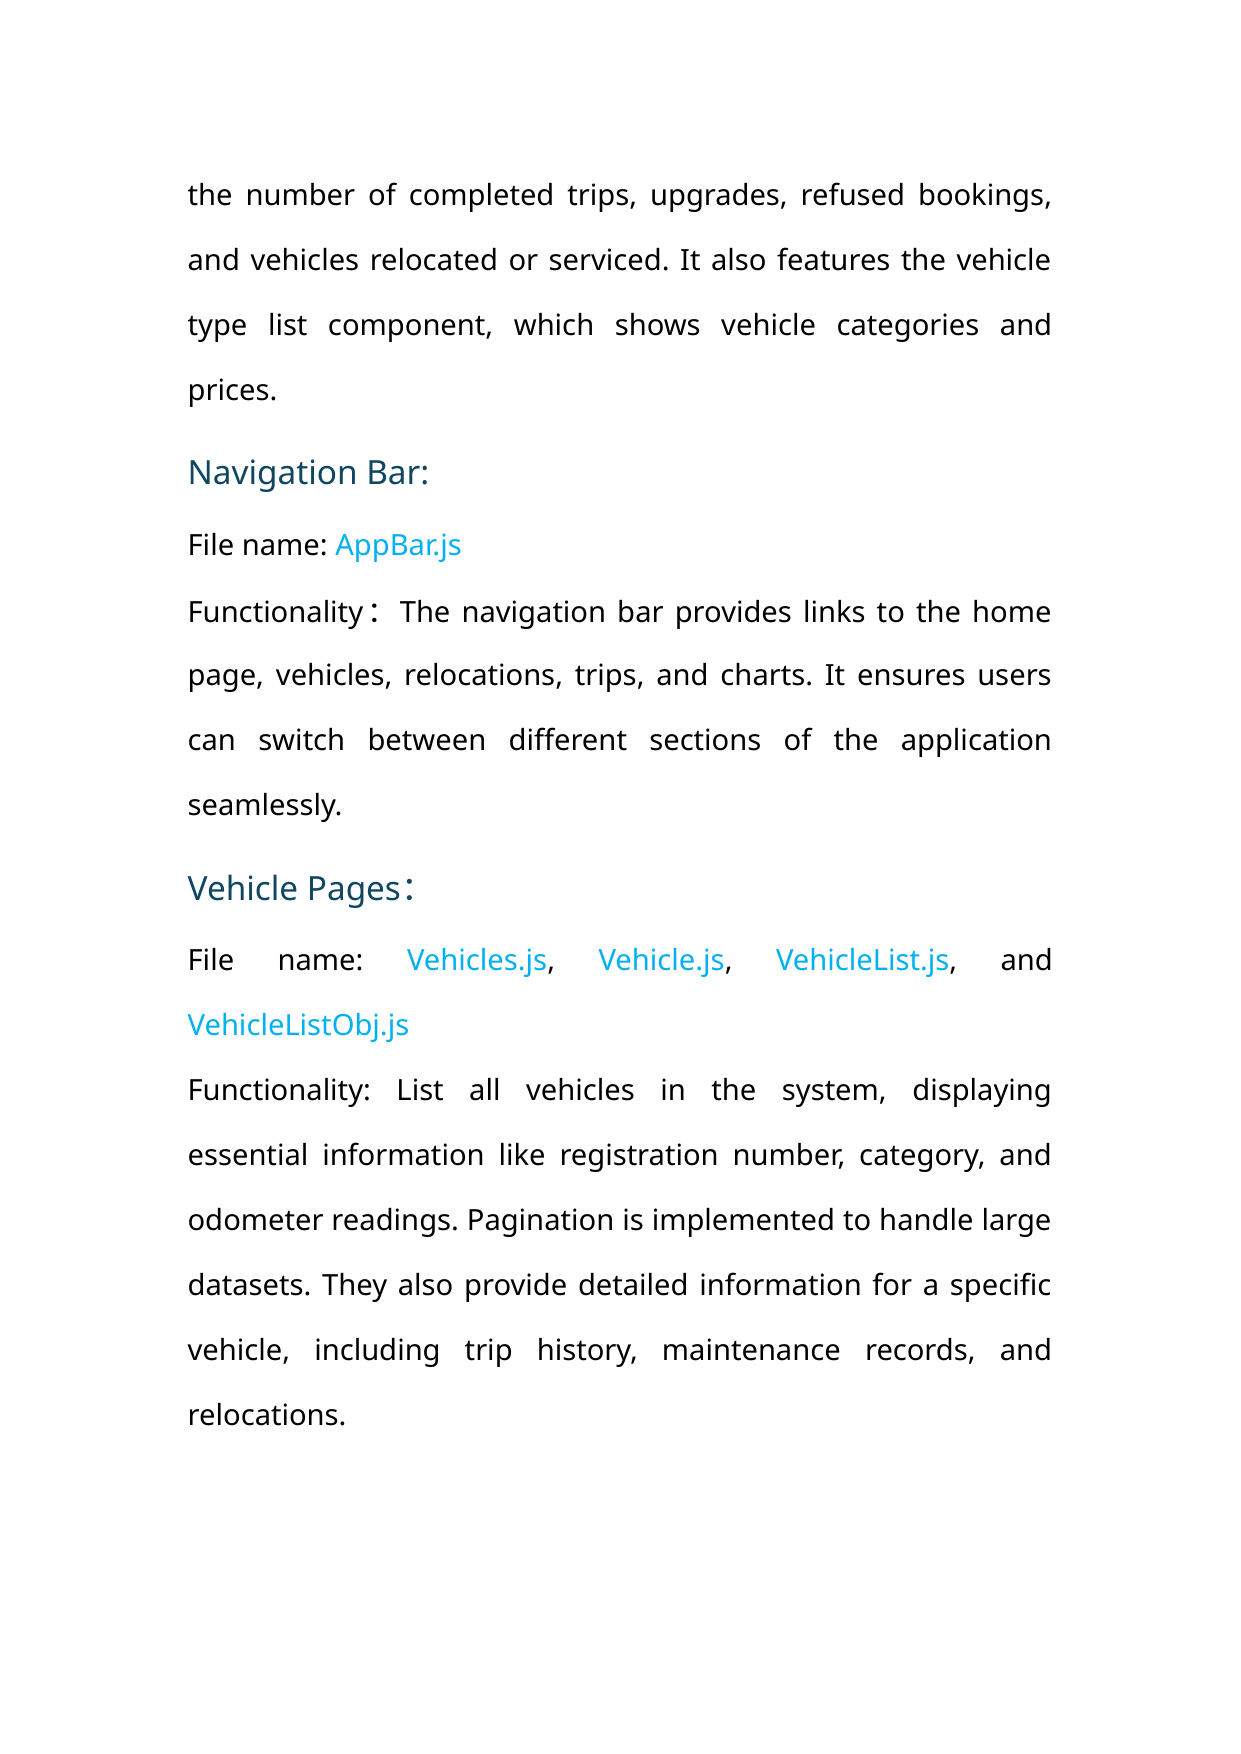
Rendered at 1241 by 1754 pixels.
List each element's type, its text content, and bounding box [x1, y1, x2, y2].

subtitle Vehicle Pages： [187, 854, 1053, 919]
subtitle Navigation Bar: [187, 439, 1053, 504]
text File name: Vehicles.js, Vehicle.js, VehicleList.js, and VehicleListObj.js [187, 927, 1053, 1057]
text File name: AppBar.js [187, 512, 1053, 577]
text Functionality：The navigation bar provides links to the home page, vehicles, relocations, trips, and charts. It ensures users can switch between different sections of the application seamlessly. [187, 577, 1053, 837]
text Functionality: List all vehicles in the system, displaying essential information like registration number, category, and odometer readings. Pagination is implemented to handle large datasets. They also provide detailed information for a specific vehicle, including trip history, maintenance records, and relocations. [187, 1057, 1053, 1447]
